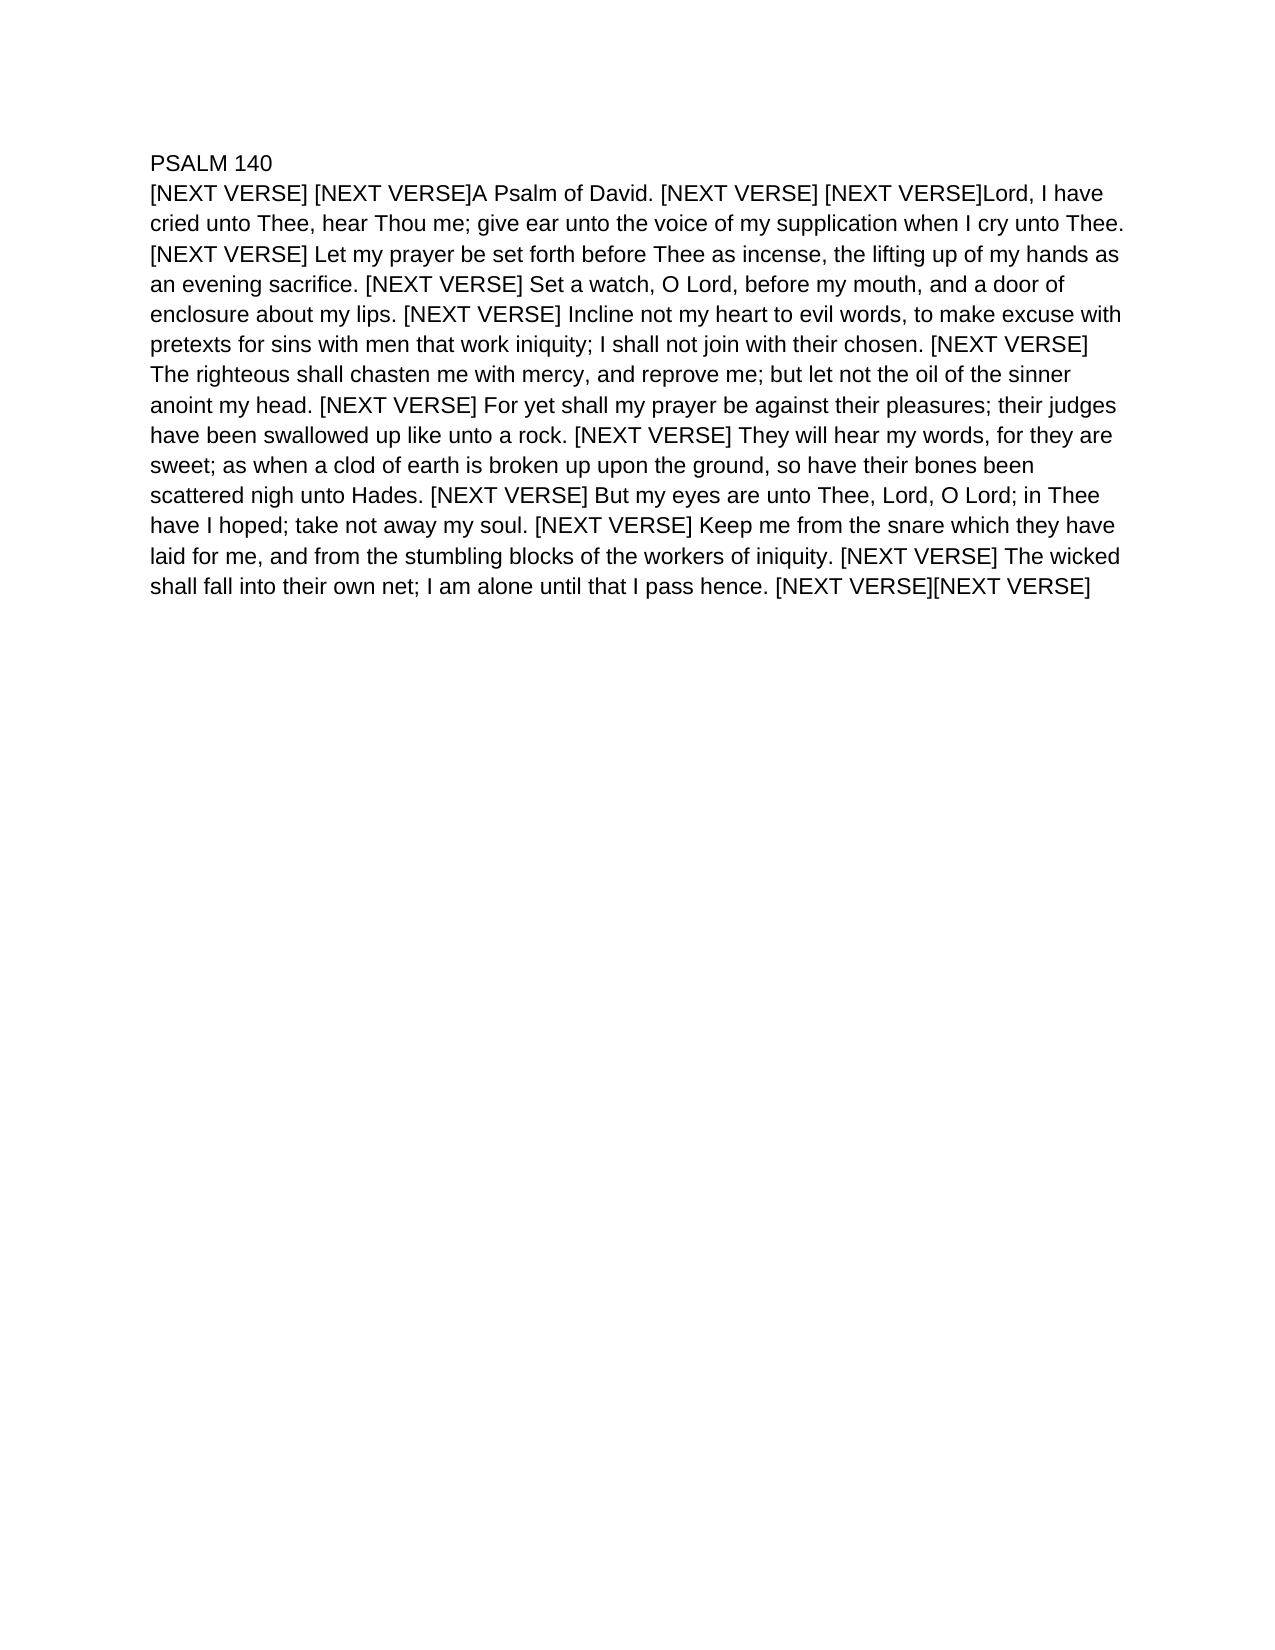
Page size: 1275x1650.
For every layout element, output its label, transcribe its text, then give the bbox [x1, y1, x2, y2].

text PSALM 140 [150, 150, 1125, 176]
text [NEXT VERSE] [NEXT VERSE]A Psalm of David. [NEXT VERSE] [NEXT VERSE]Lord, I have cried unto Thee, hear Thou me; give ear unto the voice of my supplication when I cry unto Thee. [NEXT VERSE] Let my prayer be set forth before Thee as incense, the lifting up of my hands as an evening sacrifice. [NEXT VERSE] Set a watch, O Lord, before my mouth, and a door of enclosure about my lips. [NEXT VERSE] Incline not my heart to evil words, to make excuse with pretexts for sins with men that work iniquity; I shall not join with their chosen. [NEXT VERSE] The righteous shall chasten me with mercy, and reprove me; but let not the oil of the sinner anoint my head. [NEXT VERSE] For yet shall my prayer be against their pleasures; their judges have been swallowed up like unto a rock. [NEXT VERSE] They will hear my words, for they are sweet; as when a clod of earth is broken up upon the ground, so have their bones been scattered nigh unto Hades. [NEXT VERSE] But my eyes are unto Thee, Lord, O Lord; in Thee have I hoped; take not away my soul. [NEXT VERSE] Keep me from the snare which they have laid for me, and from the stumbling blocks of the workers of iniquity. [NEXT VERSE] The wicked shall fall into their own net; I am alone until that I pass hence. [NEXT VERSE][NEXT VERSE] [150, 180, 1125, 599]
